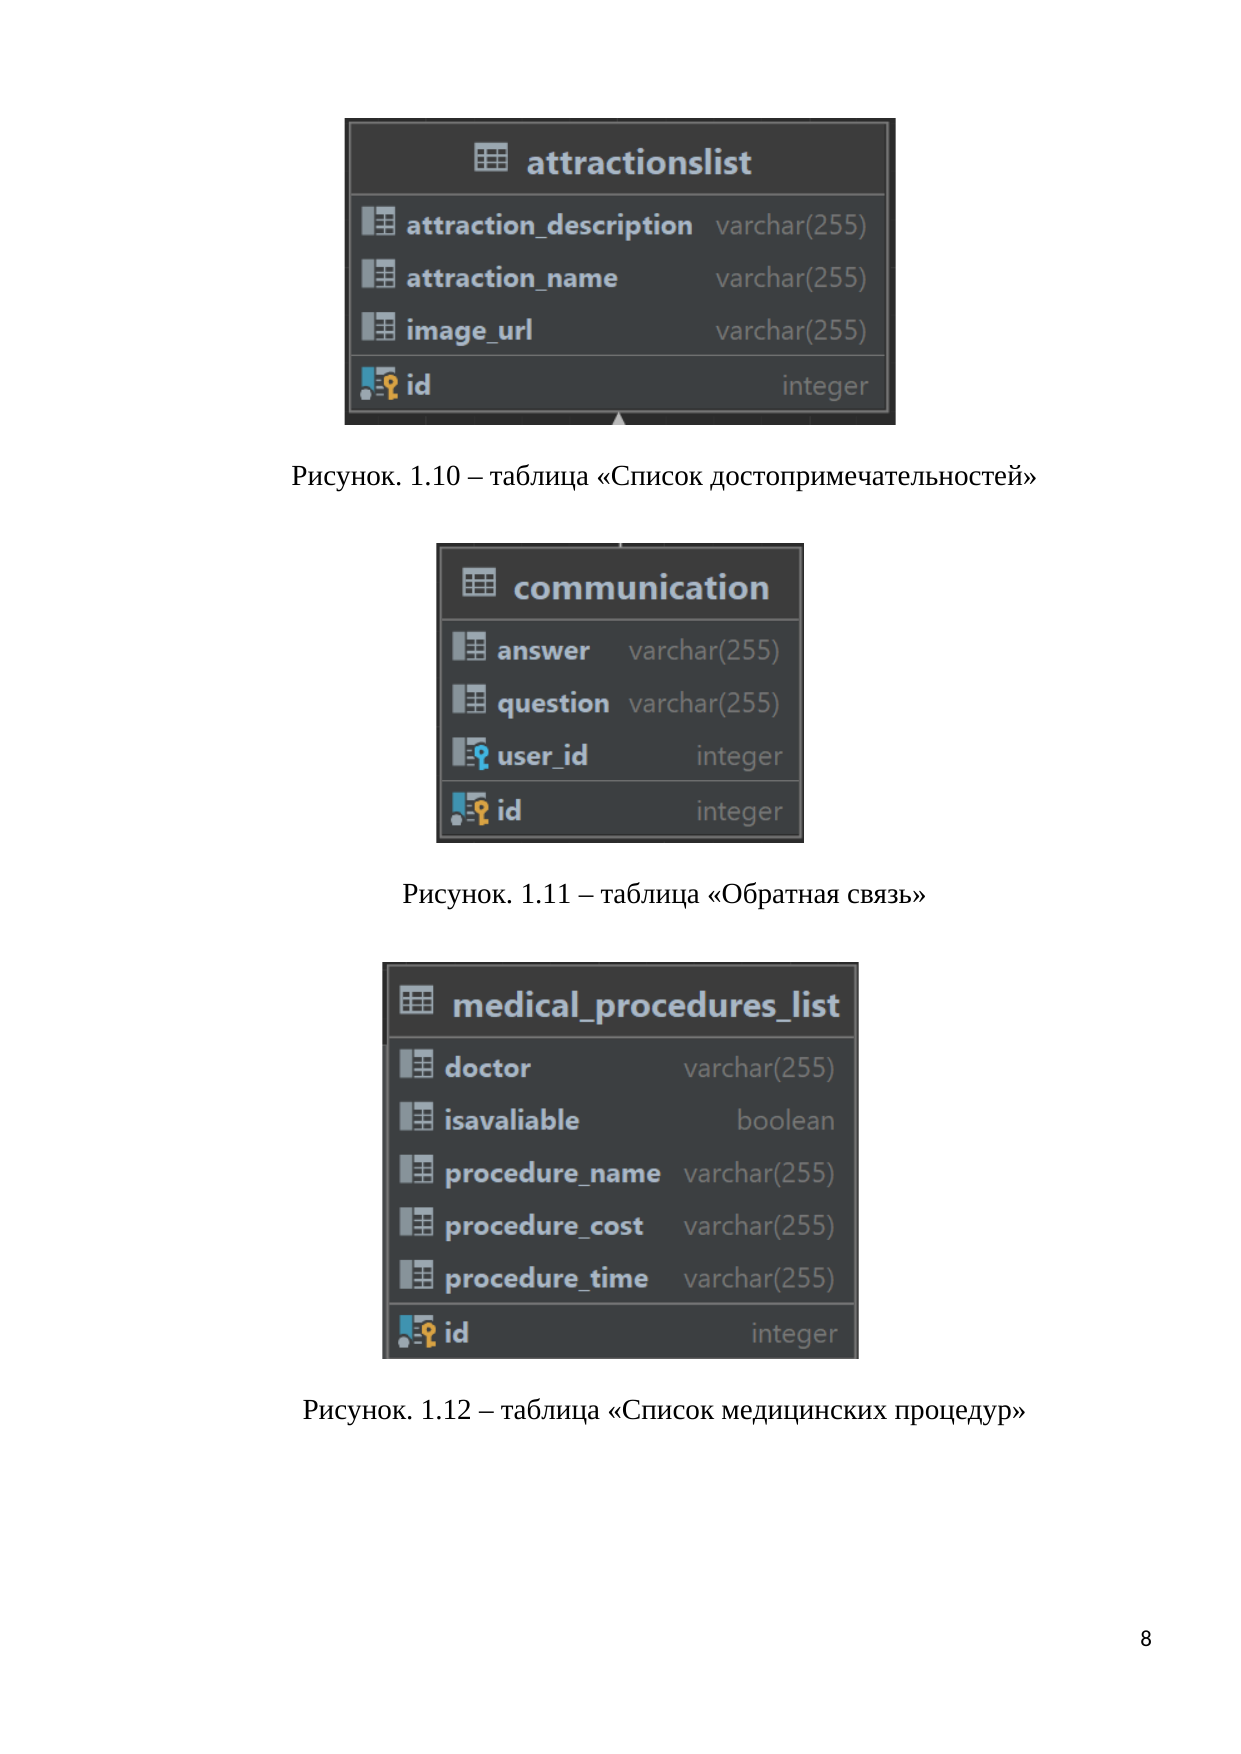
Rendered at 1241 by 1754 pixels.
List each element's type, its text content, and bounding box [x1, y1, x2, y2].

text Рисунок. 1.10 – таблица «Список достопримечательностей» [177, 458, 1152, 491]
picture [382, 962, 859, 1359]
picture [436, 543, 804, 843]
text Рисунок. 1.11 – таблица «Обратная связь» [177, 876, 1152, 909]
picture [344, 118, 896, 425]
text Рисунок. 1.12 – таблица «Список медицинских процедур» [177, 1392, 1152, 1426]
